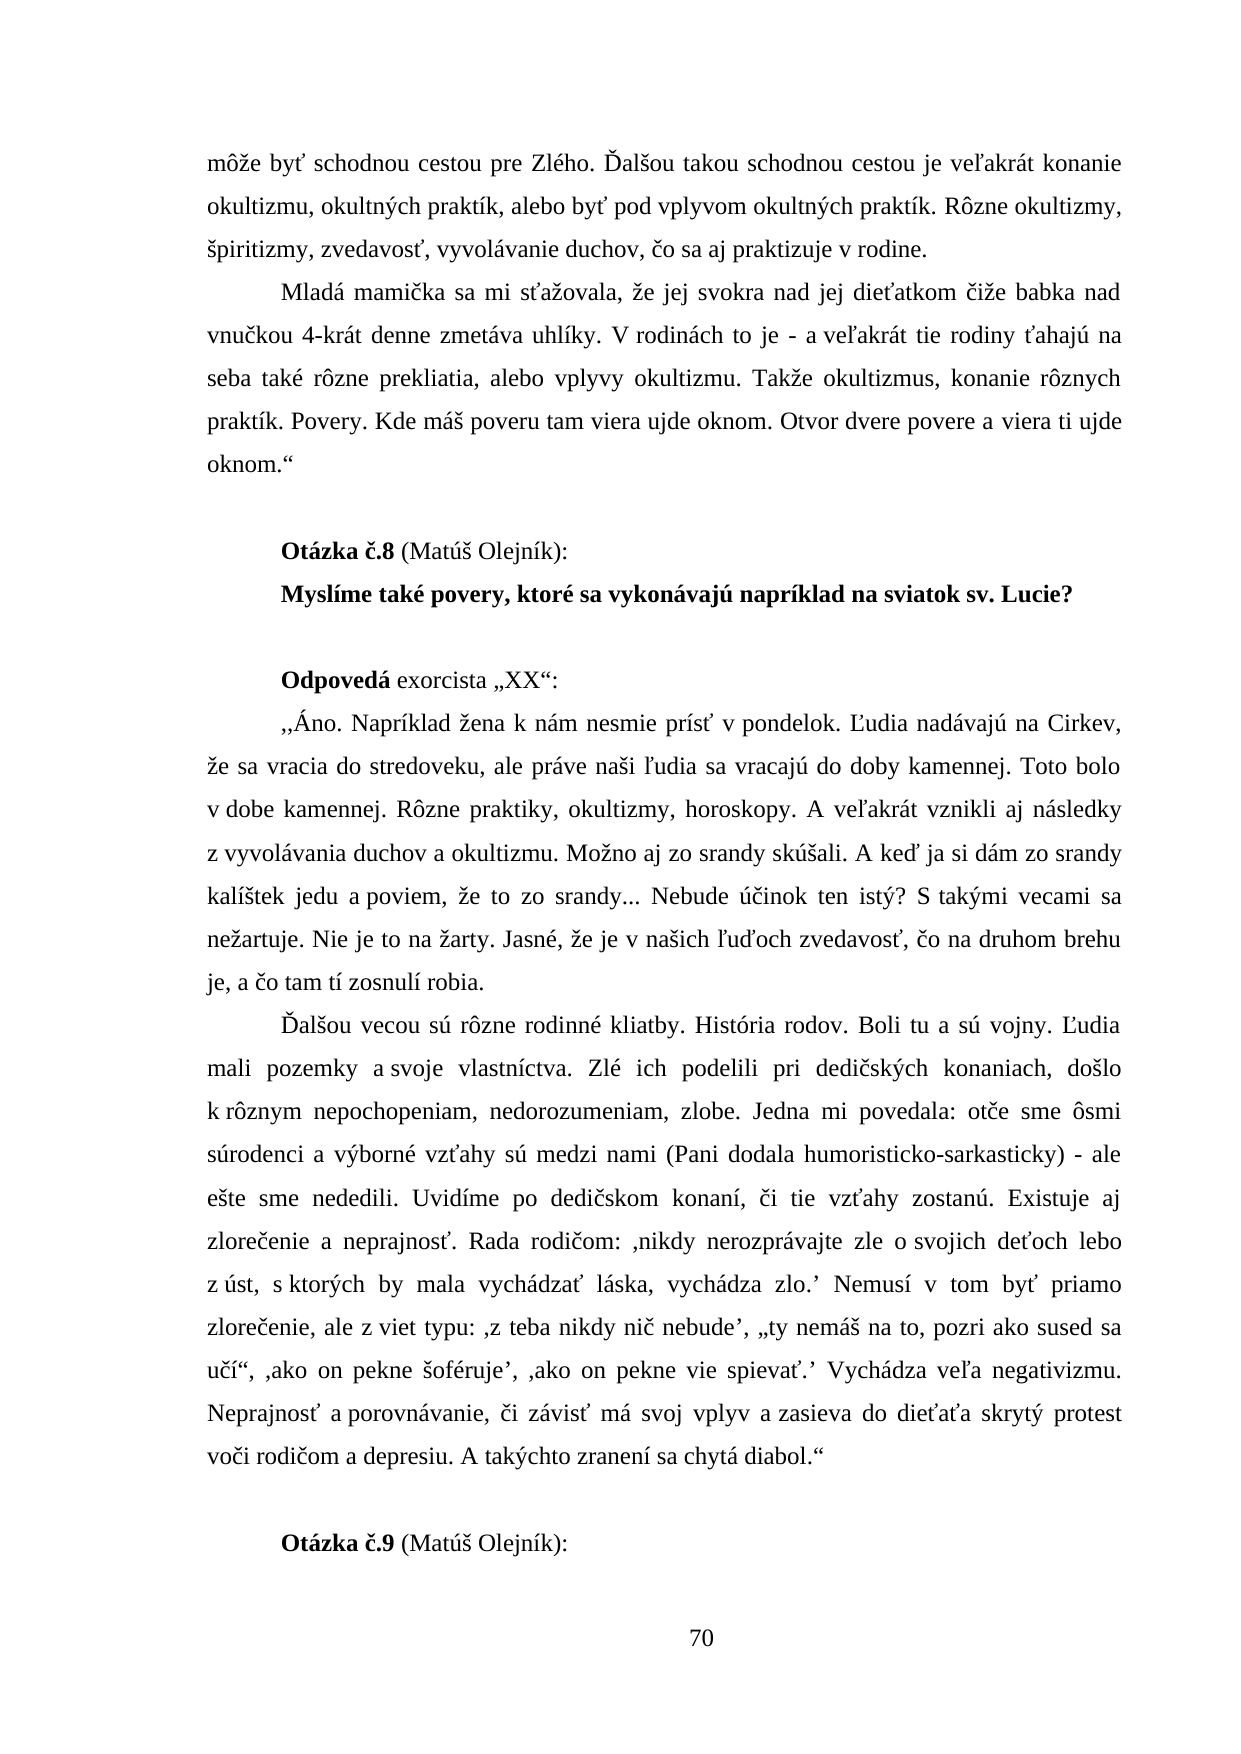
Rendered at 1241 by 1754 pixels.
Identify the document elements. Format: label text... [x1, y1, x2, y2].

text Odpovedá exorcista „XX“: ,,Áno. Napríklad žena k nám nesmie prísť v pondelok. Ľudia nadávajú na Cirkev, že sa vracia do stredoveku, ale práve naši ľudia sa vracajú do doby kamennej. Toto bolo v dobe kamennej. Rôzne praktiky, okultizmy, horoskopy. A veľakrát vznikli aj následky z vyvolávania duchov a okultizmu. Možno aj zo srandy skúšali. A keď ja si dám zo srandy kalíštek jedu a poviem, že to zo srandy... Nebude účinok ten istý? S takými vecami sa nežartuje. Nie je to na žarty. Jasné, že je v našich ľuďoch zvedavosť, čo na druhom brehu je, a čo tam tí zosnulí robia. [207, 665, 1122, 996]
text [207, 148, 1122, 263]
text Ďalšou vecou sú rôzne rodinné kliatby. História rodov. Boli tu a sú vojny. Ľudia mali pozemky a svoje vlastníctva. Zlé ich podelili pri dedičských konaniach, došlo k rôznym nepochopeniam, nedorozumeniam, zlobe. Jedna mi povedala: otče sme ôsmi súrodenci a výborné vzťahy sú medzi nami (Pani dodala humoristicko-sarkasticky) - ale ešte sme nededili. Uvidíme po dedičskom konaní, či tie vzťahy zostanú. Existuje aj zlorečenie a neprajnosť. Rada rodičom: ,nikdy nerozprávajte zle o svojich deťoch lebo z úst, s ktorých by mala vychádzať láska, vychádza zlo.’ Nemusí v tom byť priamo zlorečenie, ale z viet typu: ,z teba nikdy nič nebude’, „ty nemáš na to, pozri ako sused sa učí“, ,ako on pekne šoféruje’, ,ako on pekne vie spievať.’ Vychádza veľa negativizmu. Neprajnosť a porovnávanie, či závisť má svoj vplyv a zasieva do dieťaťa skrytý protest voči rodičom a depresiu. A takýchto zranení sa chytá diabol.“ [207, 1010, 1122, 1470]
text Otázka č.8 (Matúš Olejník): Myslíme také povery, ktoré sa vykonávajú napríklad na sviatok sv. Lucie? [207, 536, 1122, 608]
text Otázka č.9 (Matúš Olejník): [207, 1528, 1122, 1556]
text Mladá mamička sa mi sťažovala, že jej svokra nad jej dieťatkom čiže babka nad vnučkou 4-krát denne zmetáva uhlíky. V rodinách to je - a veľakrát tie rodiny ťahajú na seba také rôzne prekliatia, alebo vplyvy okultizmu. Takže okultizmus, konanie rôznych praktík. Povery. Kde máš poveru tam viera ujde oknom. Otvor dvere povere a viera ti ujde oknom.“ [207, 277, 1122, 478]
